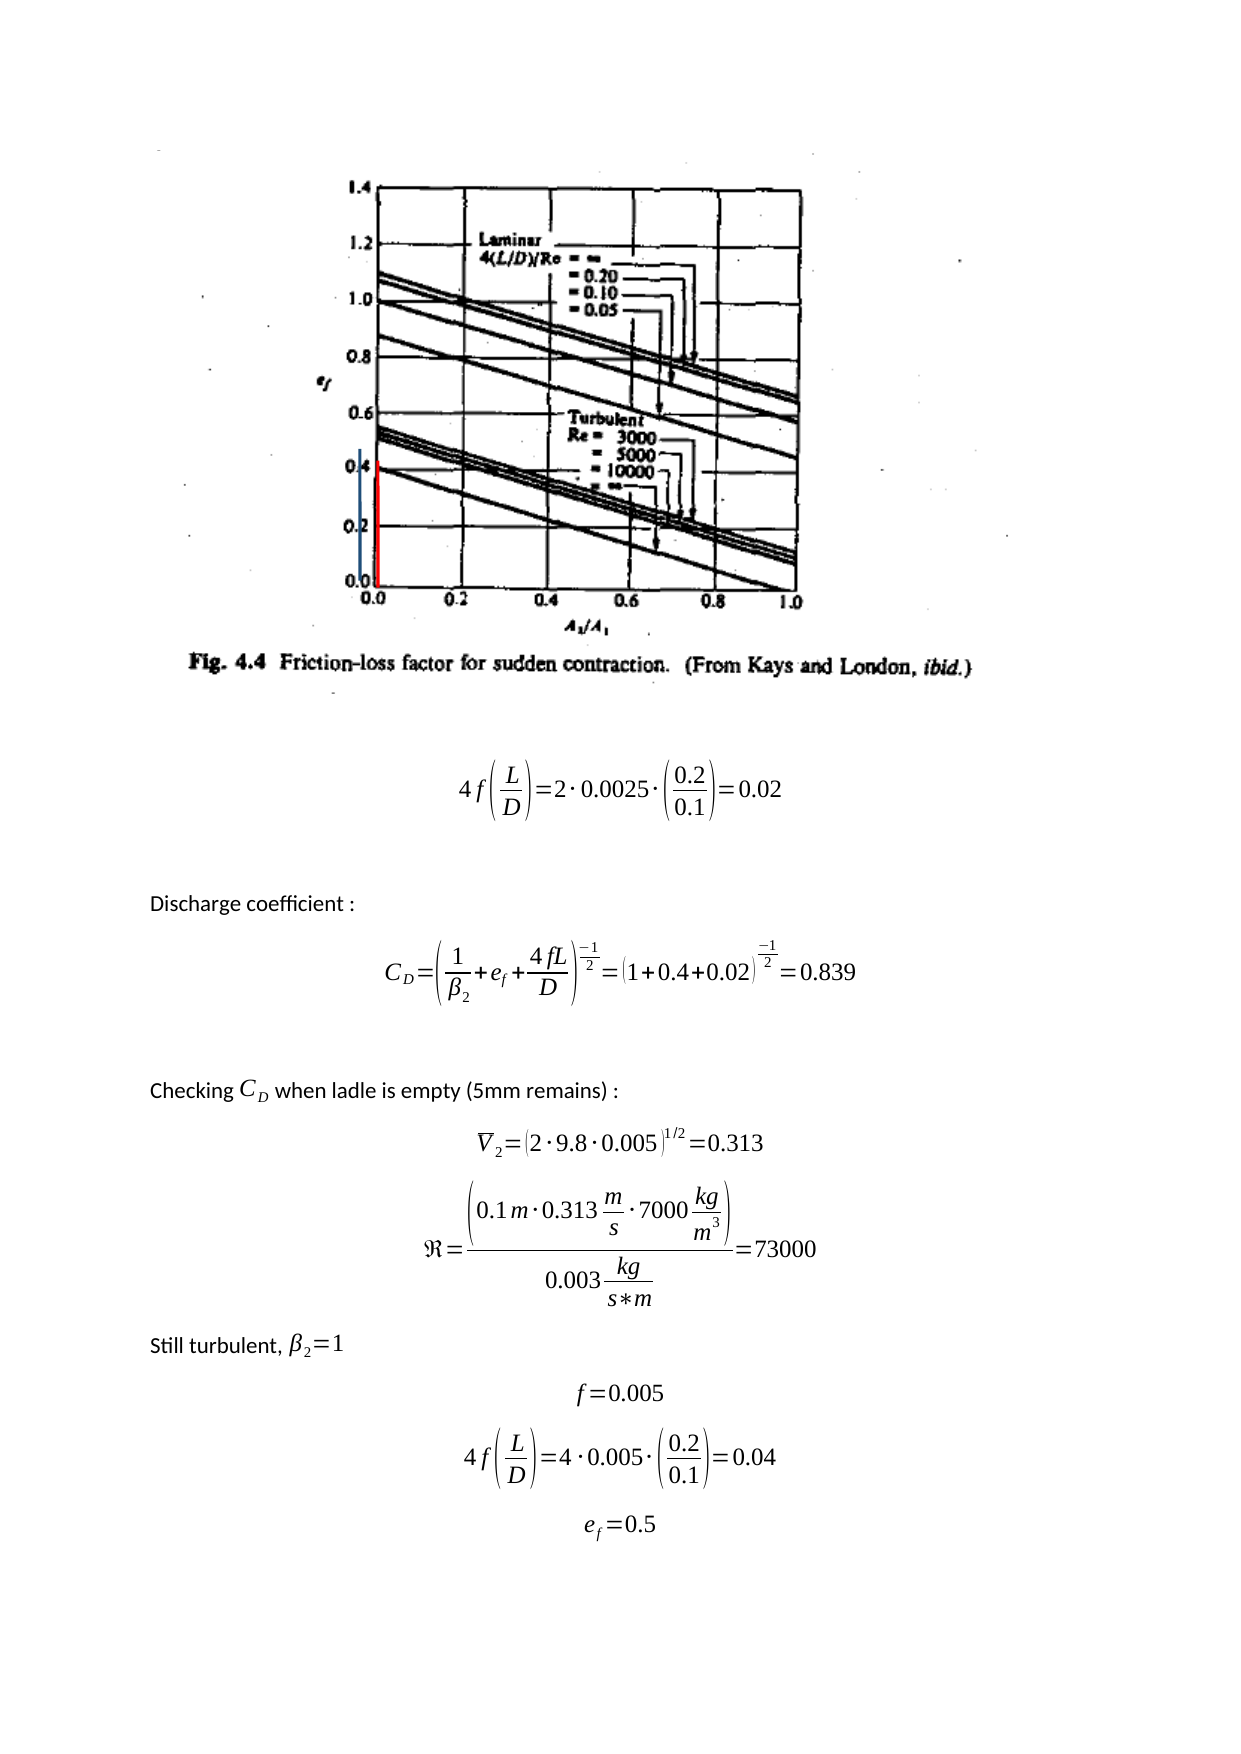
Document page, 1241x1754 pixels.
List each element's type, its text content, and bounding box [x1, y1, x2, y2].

text Checking when ladle is empty (5mm remains) : [150, 1074, 1090, 1106]
picture [150, 150, 1014, 694]
text Discharge coefficient : [150, 889, 1090, 918]
text Still turbulent, [150, 1330, 1090, 1361]
